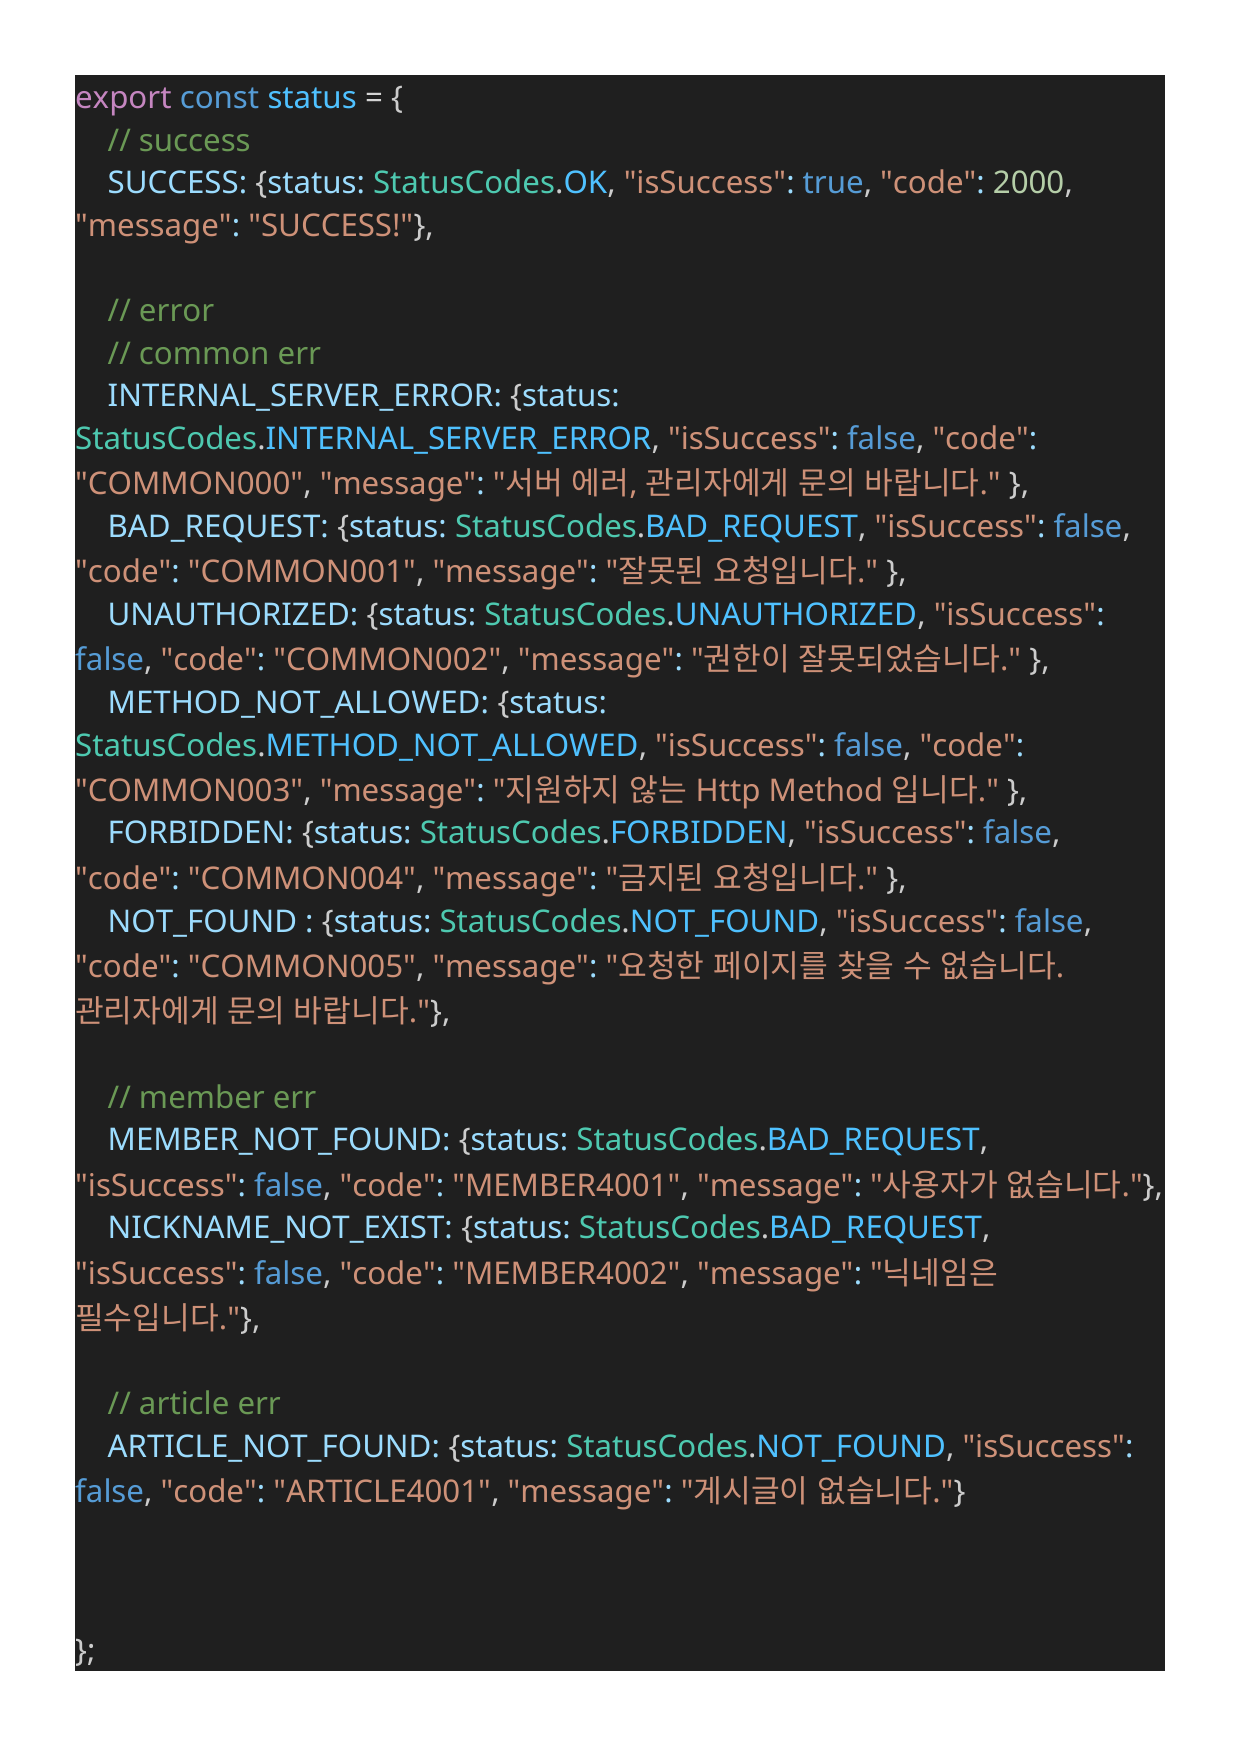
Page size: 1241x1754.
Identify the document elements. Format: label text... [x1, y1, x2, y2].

text export const status = { [75, 75, 1165, 118]
text SUCCESS: {status: StatusCodes.OK, "isSuccess": true, "code": 2000, "message": "SUCCESS!"}, [75, 160, 1165, 245]
text FORBIDDEN: {status: StatusCodes.FORBIDDEN, "isSuccess": false, "code": "COMMON004", "message": "금지된 요청입니다." }, [75, 811, 1165, 898]
text UNAUTHORIZED: {status: StatusCodes.UNAUTHORIZED, "isSuccess": false, "code": "COMMON002", "message": "권한이 잘못되었습니다." }, [75, 592, 1165, 680]
text NICKNAME_NOT_EXIST: {status: StatusCodes.BAD_REQUEST, "isSuccess": false, "code": "MEMBER4002", "message": "닉네임은 필수입니다."}, [75, 1205, 1165, 1339]
text ARTICLE_NOT_FOUND: {status: StatusCodes.NOT_FOUND, "isSuccess": false, "code": "ARTICLE4001", "message": "게시글이 없습니다."} [75, 1424, 1165, 1512]
text NOT_FOUND : {status: StatusCodes.NOT_FOUND, "isSuccess": false, "code": "COMMON005", "message": "요청한 페이지를 찾을 수 없습니다. 관리자에게 문의 바랍니다."}, [75, 898, 1165, 1032]
text // article err [75, 1381, 1165, 1424]
text MEMBER_NOT_FOUND: {status: StatusCodes.BAD_REQUEST, "isSuccess": false, "code": "MEMBER4001", "message": "사용자가 없습니다."}, [75, 1117, 1165, 1205]
text // member err [75, 1074, 1165, 1117]
text }; [75, 1628, 1165, 1671]
text METHOD_NOT_ALLOWED: {status: StatusCodes.METHOD_NOT_ALLOWED, "isSuccess": false, "code": "COMMON003", "message": "지원하지 않는 Http Method 입니다." }, [75, 680, 1165, 811]
text BAD_REQUEST: {status: StatusCodes.BAD_REQUEST, "isSuccess": false, "code": "COMMON001", "message": "잘못된 요청입니다." }, [75, 504, 1165, 592]
text // success [75, 118, 1165, 160]
text // error [75, 288, 1165, 331]
text INTERNAL_SERVER_ERROR: {status: StatusCodes.INTERNAL_SERVER_ERROR, "isSuccess": false, "code": "COMMON000", "message": "서버 에러, 관리자에게 문의 바랍니다." }, [75, 373, 1165, 504]
text // common err [75, 331, 1165, 373]
